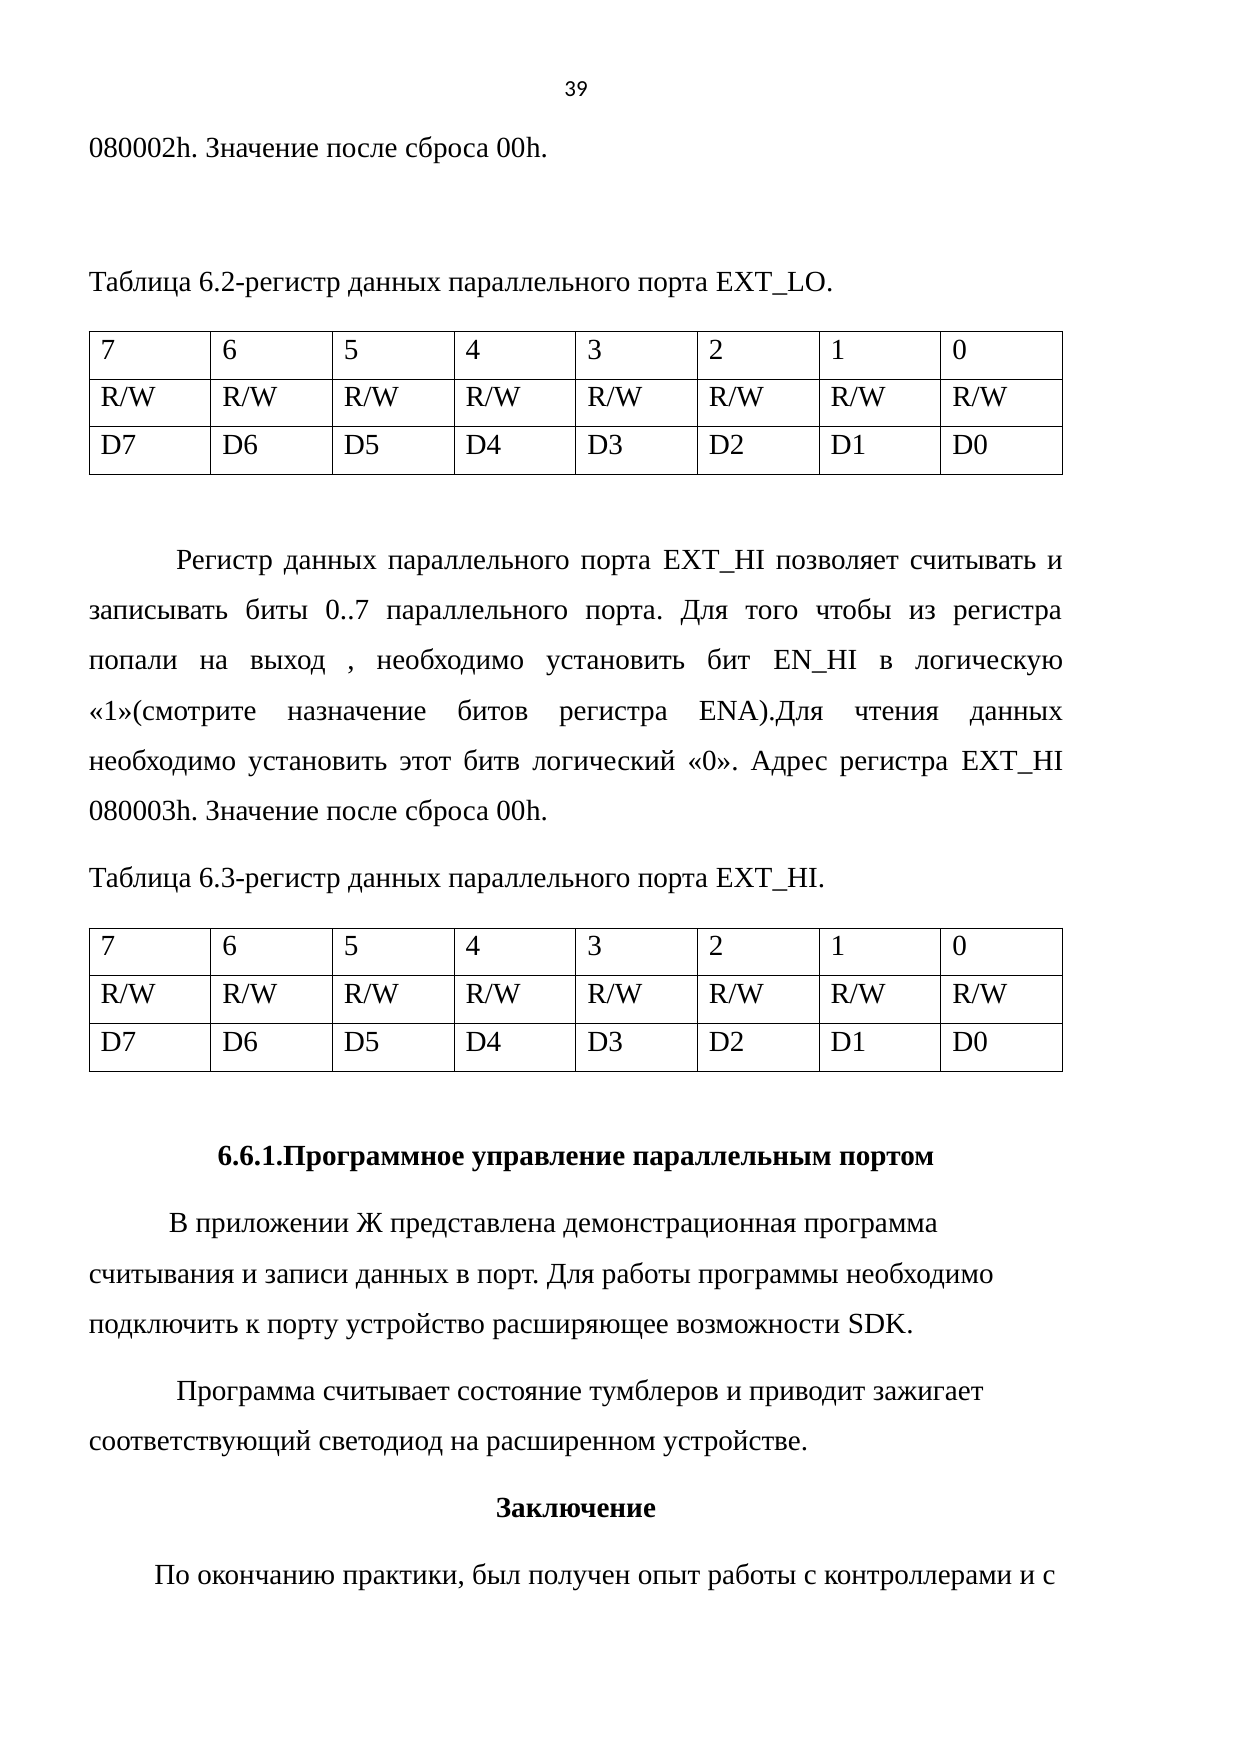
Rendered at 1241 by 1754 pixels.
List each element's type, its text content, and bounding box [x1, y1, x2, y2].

table_cell D0 [941, 427, 1062, 474]
table_header 6 [211, 929, 332, 975]
table_cell R/W [820, 976, 940, 1023]
table_header 3 [576, 929, 697, 975]
table_cell R/W [698, 976, 819, 1023]
table_header 7 [90, 929, 210, 975]
table_cell R/W [90, 976, 210, 1023]
text 6.6.1.Программное управление параллельным портом [88, 1138, 1063, 1172]
table_cell R/W [576, 380, 697, 426]
table_cell R/W [941, 976, 1062, 1023]
table_cell R/W [211, 380, 332, 426]
text Программа считывает состояние тумблеров и приводит зажигает соответствующий светодиод на расширенном устройстве. [88, 1373, 1063, 1457]
table_header 3 [576, 332, 697, 378]
table_cell D6 [211, 1024, 332, 1071]
table_cell R/W [333, 380, 454, 426]
table_cell R/W [90, 380, 210, 426]
table_cell D2 [698, 427, 819, 474]
table_header 7 [90, 332, 210, 378]
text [88, 1557, 1063, 1591]
text Регистр данных параллельного порта EXT_HI позволяет считывать и записывать биты 0..7 параллельного порта. Для того чтобы из регистра попали на выход , необходимо установить бит EN_HI в логическую «1»(смотрите назначение битов регистра ENA).Для чтения данных необходимо установить этот битв логический «0». Адрес регистра EXT_HI 080003h. Значение после сброса 00h. [88, 542, 1063, 827]
table_header 2 [698, 929, 819, 975]
table_cell D1 [820, 1024, 940, 1071]
table_header 0 [941, 929, 1062, 975]
table_cell D4 [455, 427, 575, 474]
text Таблица 6.2-регистр данных параллельного порта EXT_LO. [88, 264, 1063, 297]
table_header 1 [820, 929, 940, 975]
table_cell D6 [211, 427, 332, 474]
table_cell D5 [333, 1024, 454, 1071]
table_cell D4 [455, 1024, 575, 1071]
table_header 2 [698, 332, 819, 378]
text Заключение [88, 1490, 1063, 1524]
table_cell R/W [455, 380, 575, 426]
table_header 1 [820, 332, 940, 378]
table_header 6 [211, 332, 332, 378]
table_cell D5 [333, 427, 454, 474]
table_cell D3 [576, 427, 697, 474]
text В приложении Ж представлена демонстрационная программа считывания и записи данных в порт. Для работы программы необходимо подключить к порту устройство расширяющее возможности SDK. [88, 1206, 1063, 1340]
table_cell D7 [90, 1024, 210, 1071]
table_cell R/W [941, 380, 1062, 426]
table_cell R/W [211, 976, 332, 1023]
table_cell R/W [333, 976, 454, 1023]
table_cell R/W [455, 976, 575, 1023]
table_cell R/W [576, 976, 697, 1023]
table_header 4 [455, 929, 575, 975]
table_header 5 [333, 332, 454, 378]
table_cell R/W [698, 380, 819, 426]
table_header 5 [333, 929, 454, 975]
text Таблица 6.3-регистр данных параллельного порта EXT_HI. [88, 860, 1063, 894]
table_cell R/W [820, 380, 940, 426]
table_cell D2 [698, 1024, 819, 1071]
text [88, 130, 1063, 163]
table_cell D3 [576, 1024, 697, 1071]
table_cell D0 [941, 1024, 1062, 1071]
table_header 0 [941, 332, 1062, 378]
table_header 4 [455, 332, 575, 378]
table_cell D7 [90, 427, 210, 474]
table_cell D1 [820, 427, 940, 474]
